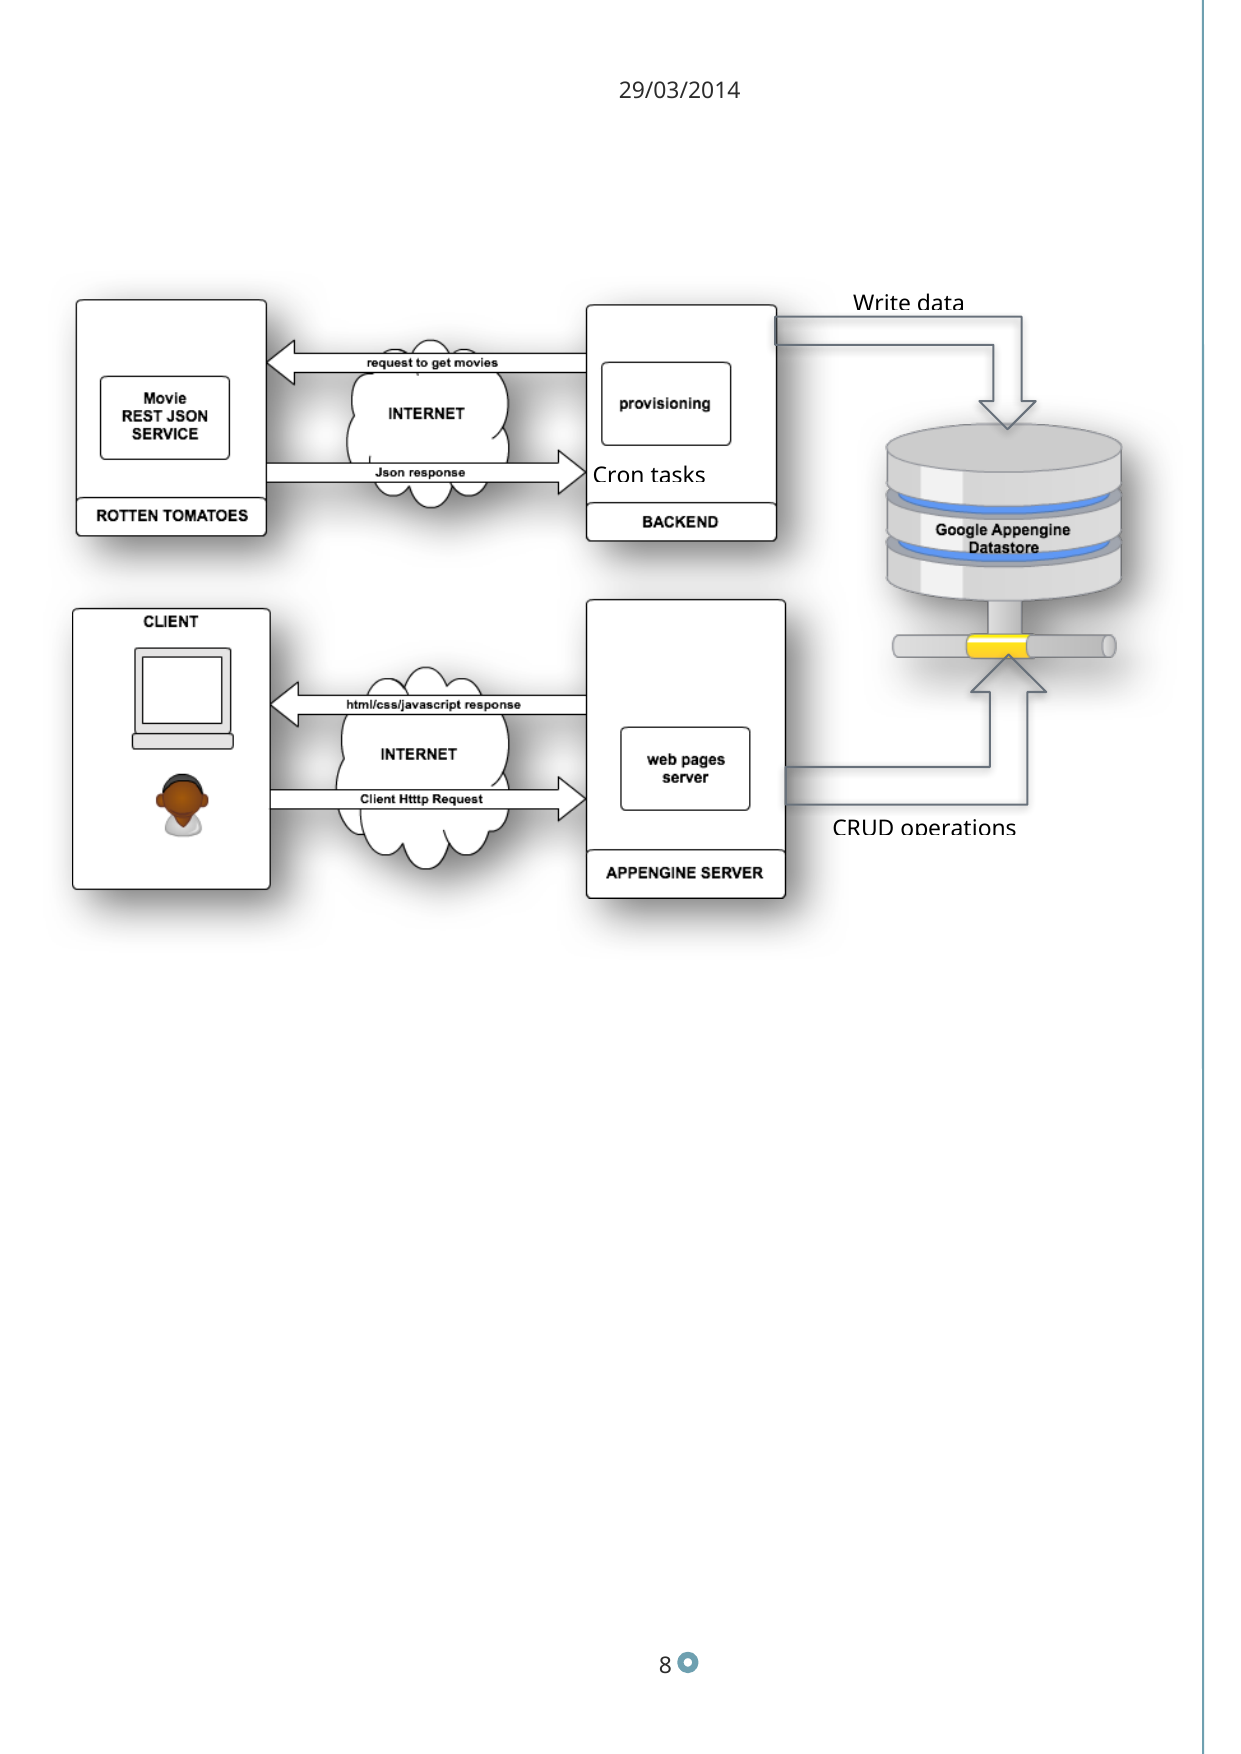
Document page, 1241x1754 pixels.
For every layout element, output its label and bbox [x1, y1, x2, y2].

picture [866, 298, 871, 308]
picture [856, 298, 861, 307]
picture [72, 298, 1123, 899]
